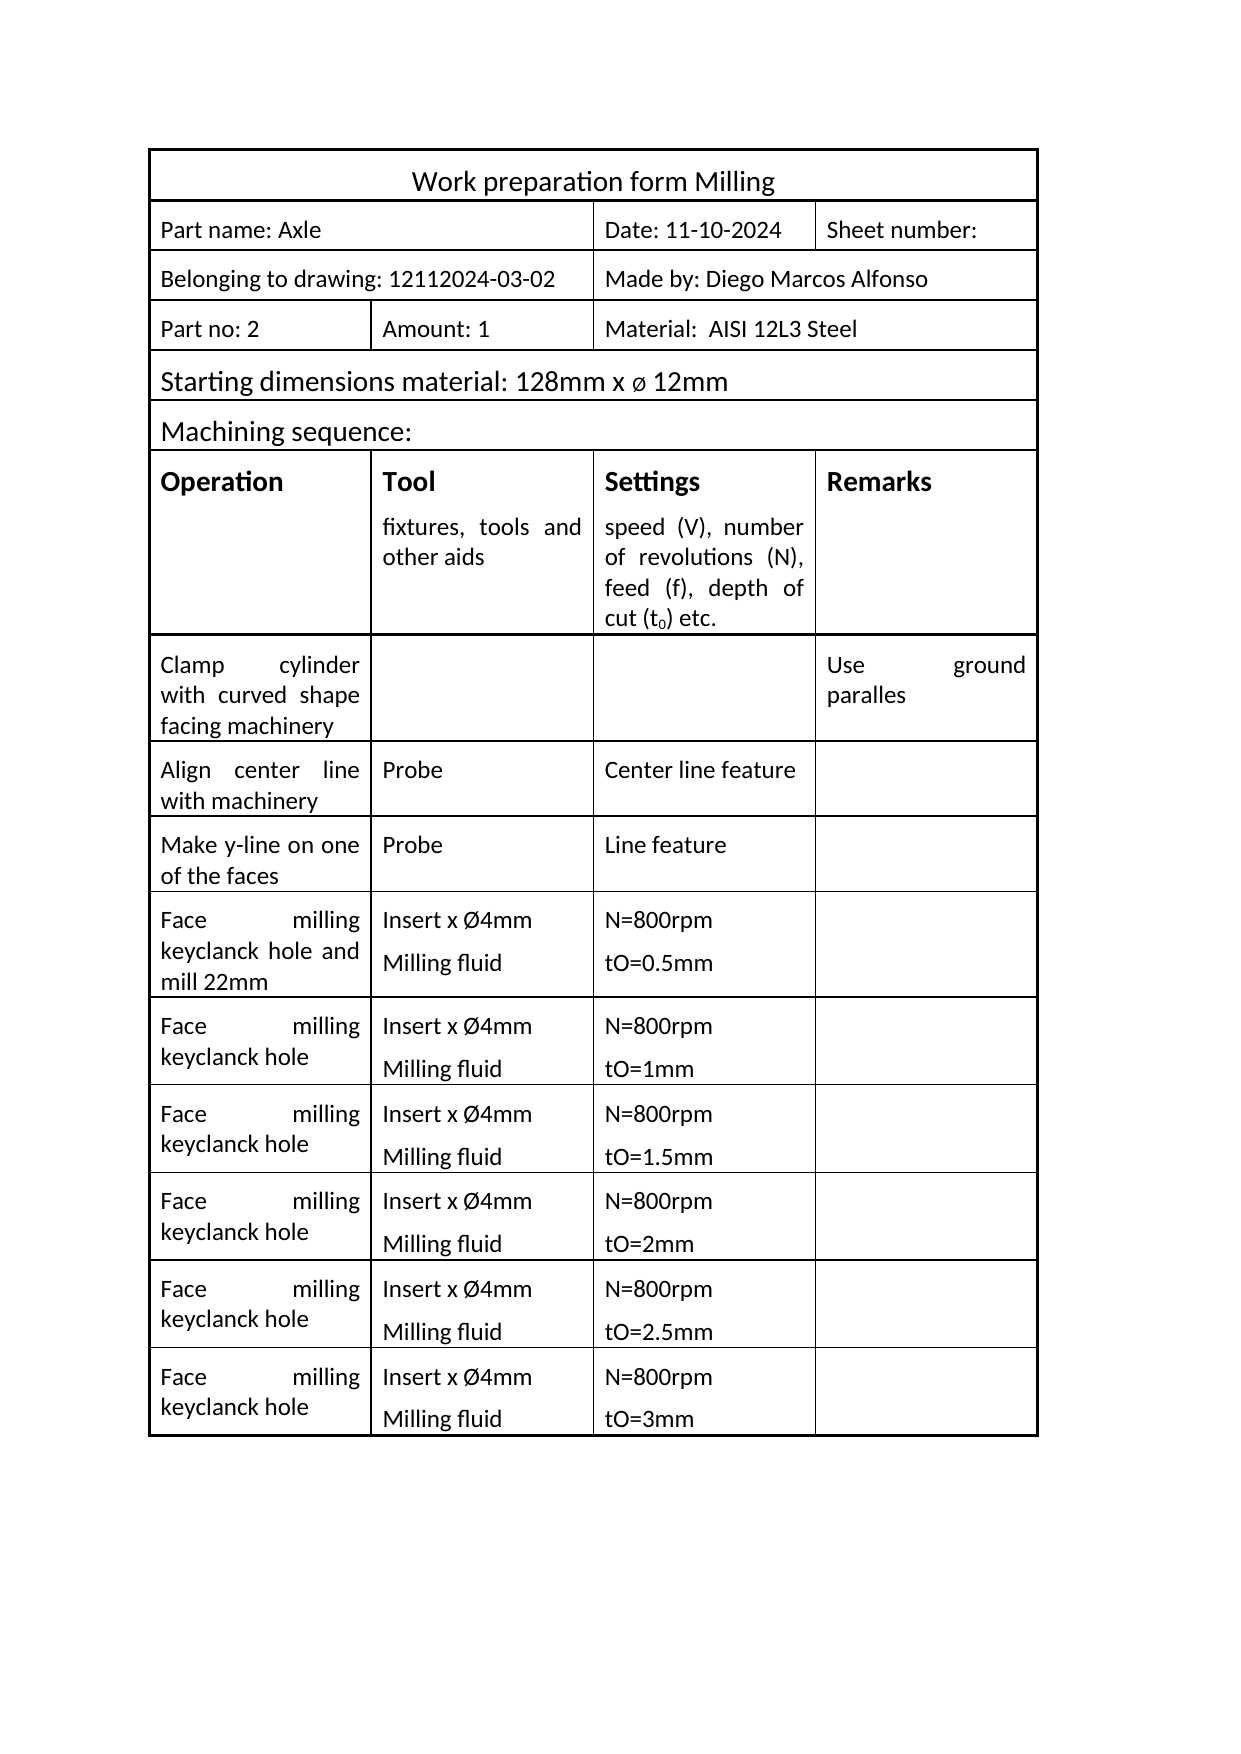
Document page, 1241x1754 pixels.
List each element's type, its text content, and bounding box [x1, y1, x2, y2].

table_cell Belonging to drawing: 12112024-03-02 [151, 251, 593, 299]
table_cell [816, 1173, 1036, 1259]
table_cell Face milling keyclanck hole and mill 22mm [151, 892, 370, 996]
table_cell Amount: 1 [372, 301, 593, 349]
table_cell Sheet number: [816, 202, 1036, 249]
table_cell Operation [151, 451, 370, 633]
table_cell N=800rpm tO=0.5mm [594, 892, 815, 996]
table_cell Insert x Ø4mm Milling fluid [372, 998, 593, 1084]
table_cell Align center line with machinery [151, 742, 370, 815]
table_cell Center line feature [594, 742, 815, 815]
table_cell Remarks [816, 451, 1036, 633]
table_cell Insert x Ø4mm Milling fluid [372, 1085, 593, 1171]
table_cell Part no: 2 [151, 301, 370, 349]
table_cell [372, 636, 593, 740]
table_cell Probe [372, 742, 593, 815]
table_cell N=800rpm tO=3mm [594, 1348, 815, 1434]
table_cell [816, 1261, 1036, 1347]
table_cell [594, 636, 815, 740]
table_cell N=800rpm tO=1mm [594, 998, 815, 1084]
table_cell Face milling keyclanck hole [151, 1085, 370, 1171]
table_cell N=800rpm tO=1.5mm [594, 1085, 815, 1171]
table_cell Clamp cylinder with curved shape facing machinery [151, 636, 370, 740]
table_cell Machining sequence: [151, 401, 1036, 449]
table_cell Face milling keyclanck hole [151, 1348, 370, 1434]
table_cell Made by: Diego Marcos Alfonso [594, 251, 1036, 299]
table_cell Face milling keyclanck hole [151, 998, 370, 1084]
table_cell Date: 11-10-2024 [594, 202, 815, 249]
table_cell Face milling keyclanck hole [151, 1173, 370, 1259]
table_cell N=800rpm tO=2mm [594, 1173, 815, 1259]
table_cell Insert x Ø4mm Milling fluid [372, 1348, 593, 1434]
table_cell Part name: Axle [151, 202, 593, 249]
table_cell [816, 1085, 1036, 1171]
table_header Work preparation form Milling [151, 151, 1036, 199]
table_cell Tool fixtures, tools and other aids [372, 451, 593, 633]
table_cell N=800rpm tO=2.5mm [594, 1261, 815, 1347]
table_cell Material: AISI 12L3 Steel [594, 301, 1036, 349]
table_cell [816, 817, 1036, 891]
table_cell Starting dimensions material: 128mm x Ø 12mm [151, 351, 1036, 399]
table_cell [816, 998, 1036, 1084]
table_cell Use ground paralles [816, 636, 1036, 740]
table_cell Settings speed (V), number of revolutions (N), feed (f), depth of cut (t0) etc. [594, 451, 815, 633]
table_cell [816, 742, 1036, 815]
table_cell Make y-line on one of the faces [151, 817, 370, 891]
table_cell Probe [372, 817, 593, 891]
table_cell Insert x Ø4mm Milling fluid [372, 1173, 593, 1259]
table_cell Face milling keyclanck hole [151, 1261, 370, 1347]
table_cell Insert x Ø4mm Milling fluid [372, 1261, 593, 1347]
table_cell Insert x Ø4mm Milling fluid [372, 892, 593, 996]
table_cell Line feature [594, 817, 815, 891]
table_cell [816, 892, 1036, 996]
table_cell [816, 1348, 1036, 1434]
